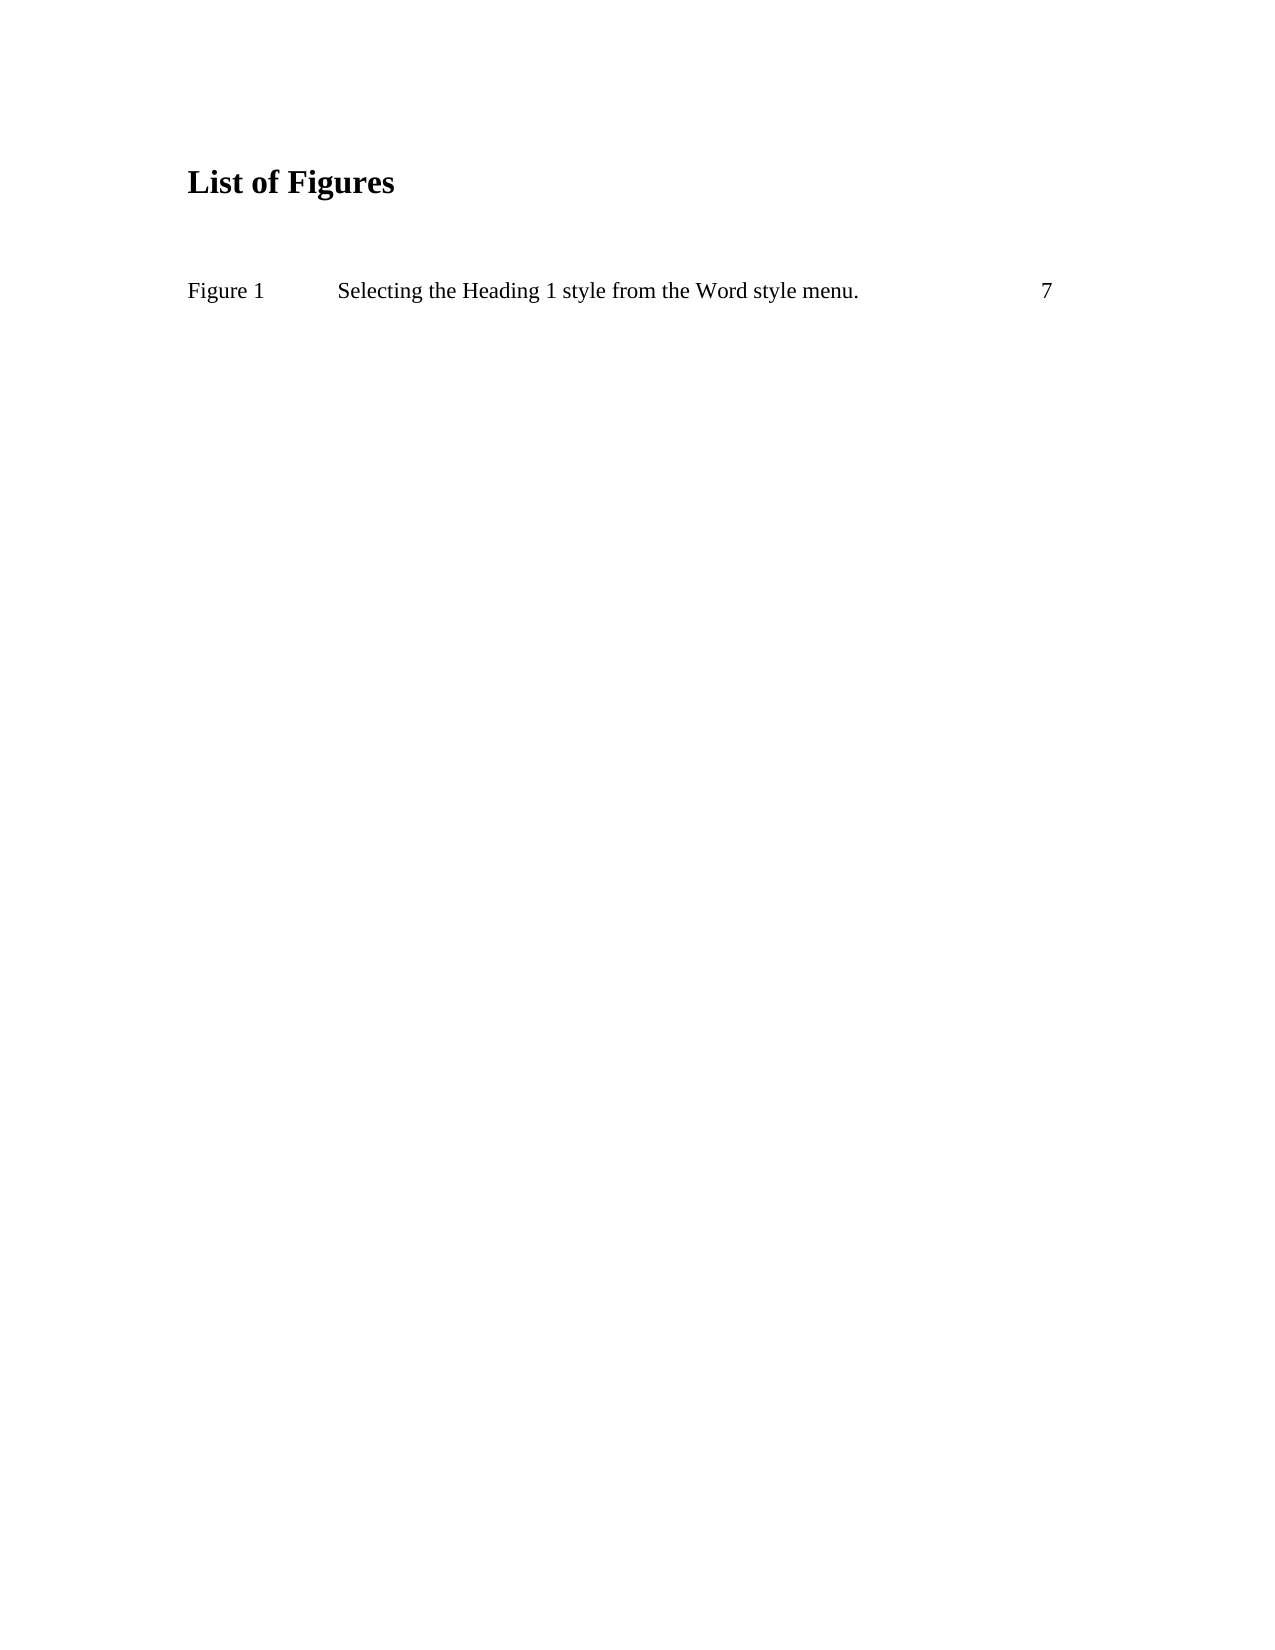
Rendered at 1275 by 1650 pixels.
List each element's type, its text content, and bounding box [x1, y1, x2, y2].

text Figure 1 Selecting the Heading 1 style from the Word style menu. 7 [187, 277, 1087, 303]
text List of Figures [187, 162, 1087, 201]
